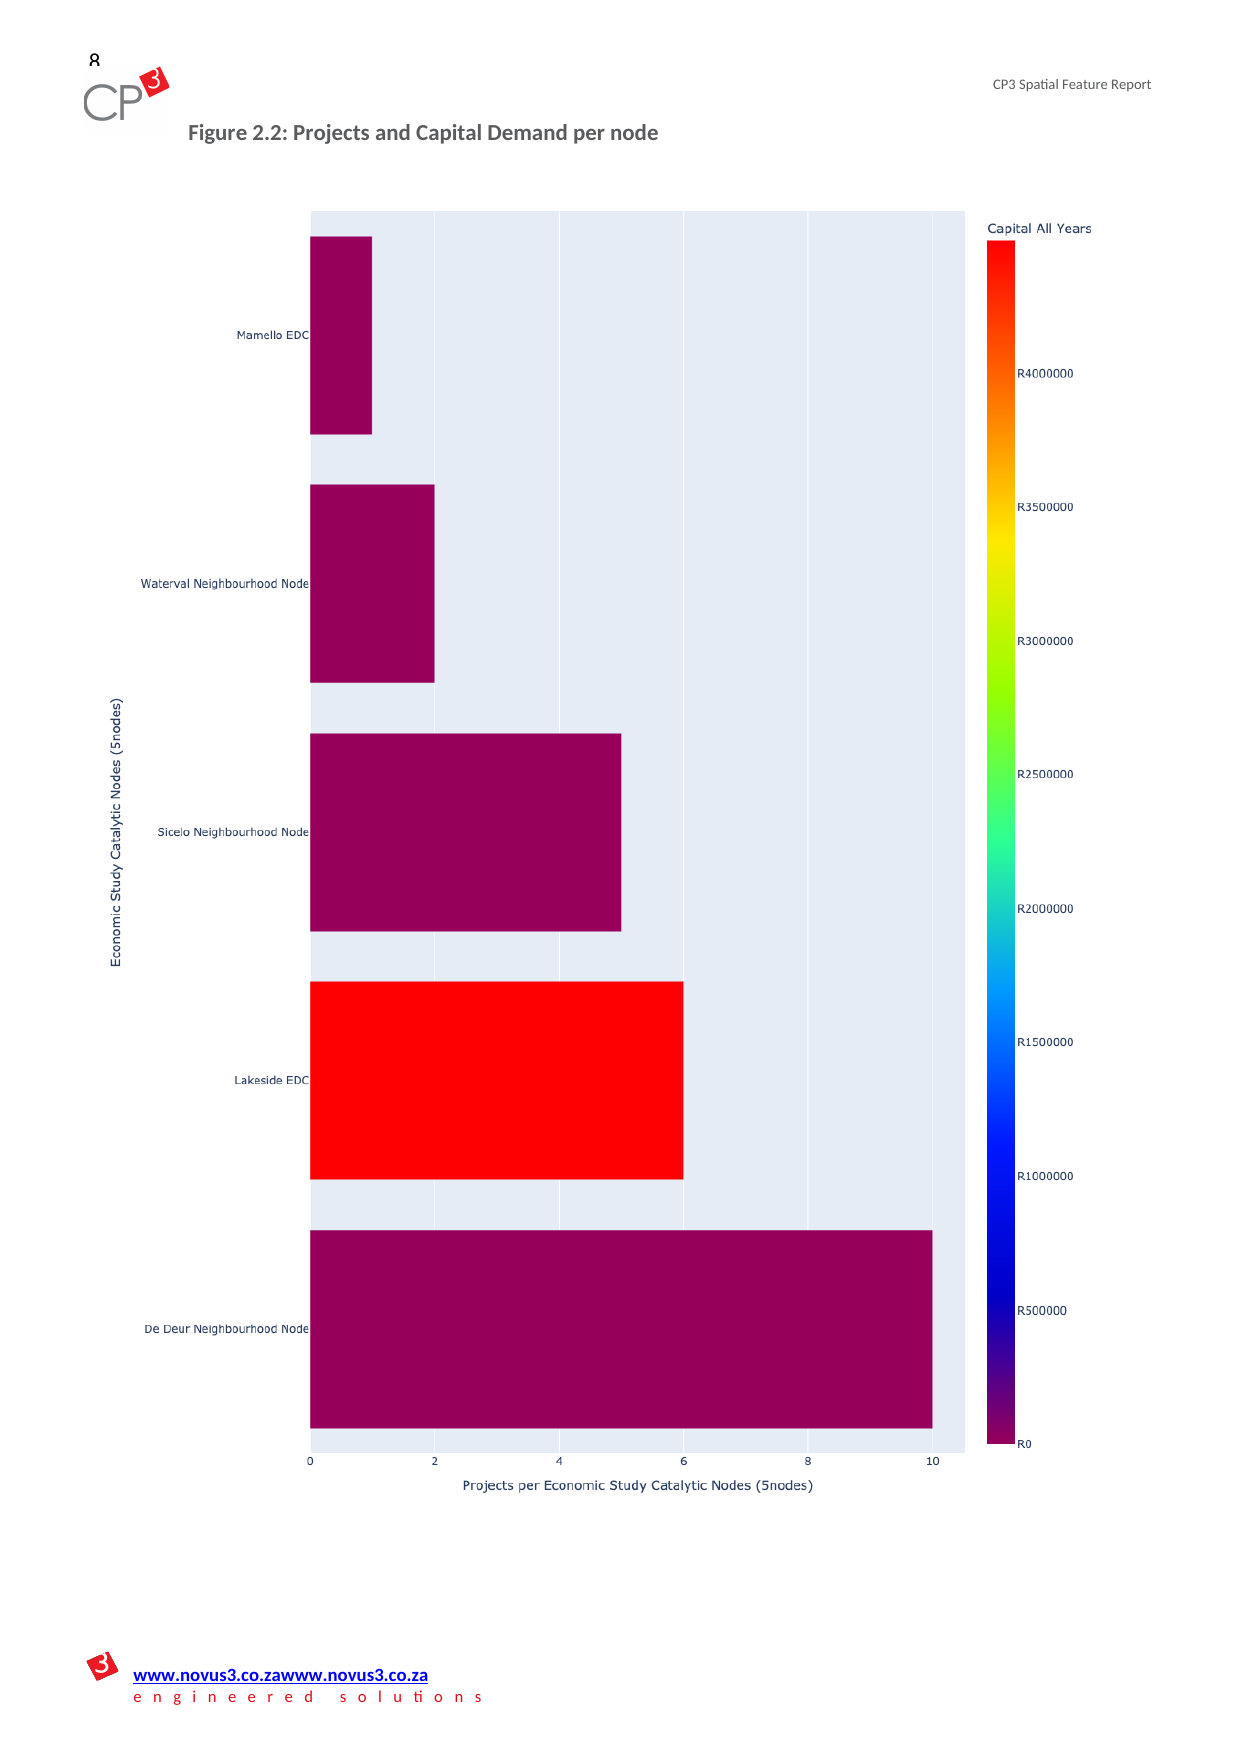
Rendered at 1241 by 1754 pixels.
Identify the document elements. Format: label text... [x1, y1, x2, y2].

picture [86, 1651, 119, 1681]
picture [83, 66, 170, 132]
picture [107, 156, 1112, 1526]
text Figure 2.2: Projects and Capital Demand per node [89, 118, 1152, 146]
